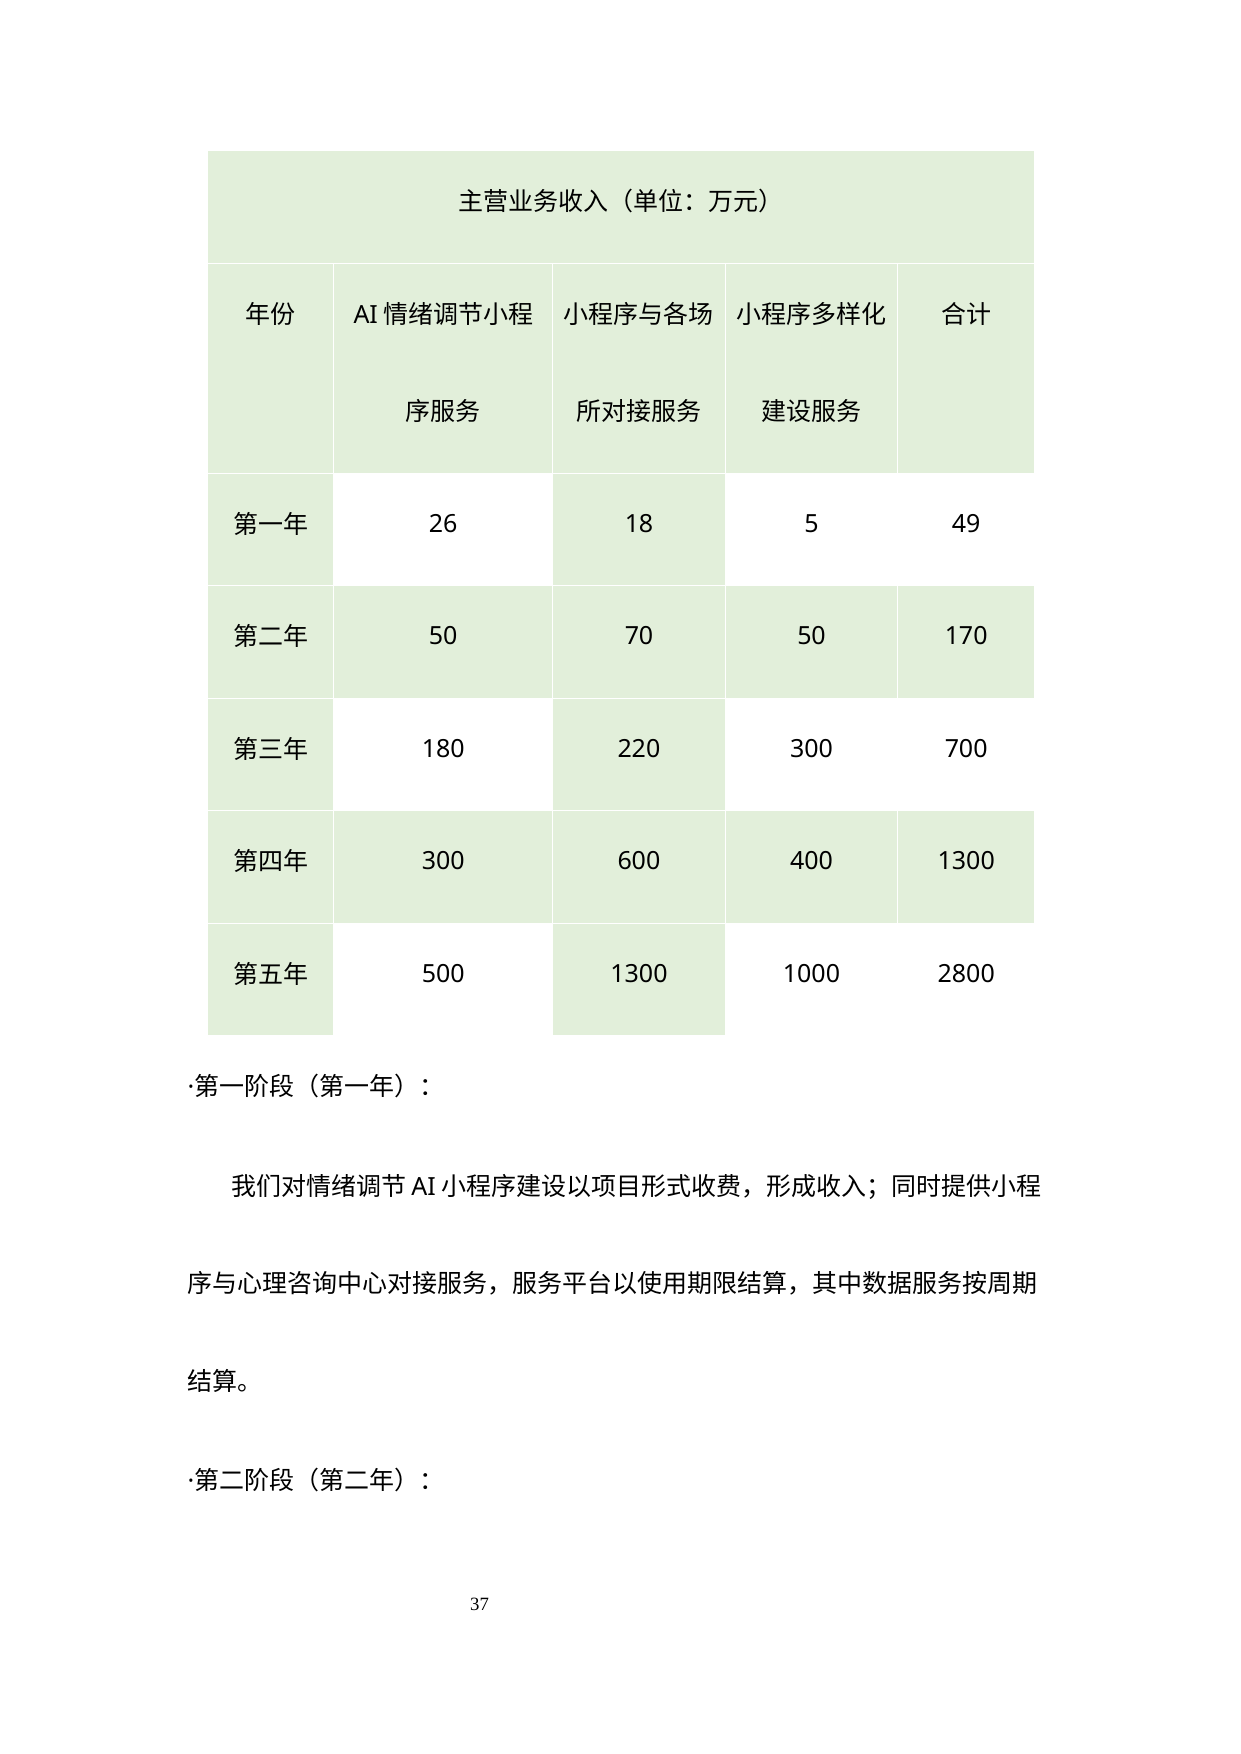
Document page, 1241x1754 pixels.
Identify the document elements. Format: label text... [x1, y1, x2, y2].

table_cell 第三年 [208, 699, 333, 810]
table_cell 合计 [898, 264, 1034, 473]
table_cell 26 [334, 474, 552, 585]
table_cell 第二年 [208, 586, 333, 698]
table_cell 1000 [726, 924, 897, 1035]
table_cell 180 [334, 699, 552, 810]
text ·第二阶段（第二年）： [187, 1446, 1053, 1511]
table_cell 50 [726, 586, 897, 698]
table_cell 600 [553, 811, 725, 923]
table_cell 1300 [898, 811, 1034, 923]
table_cell 49 [898, 474, 1034, 585]
table_cell 第四年 [208, 811, 333, 923]
table_cell 5 [726, 474, 897, 585]
text 我们对情绪调节AI小程序建设以项目形式收费，形成收入；同时提供小程序与心理咨询中心对接服务，服务平台以使用期限结算，其中数据服务按周期结算。 [187, 1152, 1053, 1412]
table_cell 700 [898, 699, 1034, 810]
table_cell 第一年 [208, 474, 333, 585]
table_cell 500 [334, 924, 552, 1035]
table_cell 1300 [553, 924, 725, 1035]
table_cell 小程序与各场所对接服务 [553, 264, 725, 473]
table_cell 170 [898, 586, 1034, 698]
table_cell 年份 [208, 264, 333, 473]
table_cell 300 [334, 811, 552, 923]
text ·第一阶段（第一年）： [187, 1052, 1053, 1117]
table_cell 300 [726, 699, 897, 810]
table_cell AI情绪调节小程序服务 [334, 264, 552, 473]
table_cell 第五年 [208, 924, 333, 1035]
table_cell 220 [553, 699, 725, 810]
table_cell 70 [553, 586, 725, 698]
table_cell 2800 [898, 924, 1034, 1035]
table_header 主营业务收入（单位：万元） [208, 151, 1034, 263]
table_cell 400 [726, 811, 897, 923]
table_cell 50 [334, 586, 552, 698]
table_cell 18 [553, 474, 725, 585]
table_cell 小程序多样化建设服务 [726, 264, 897, 473]
